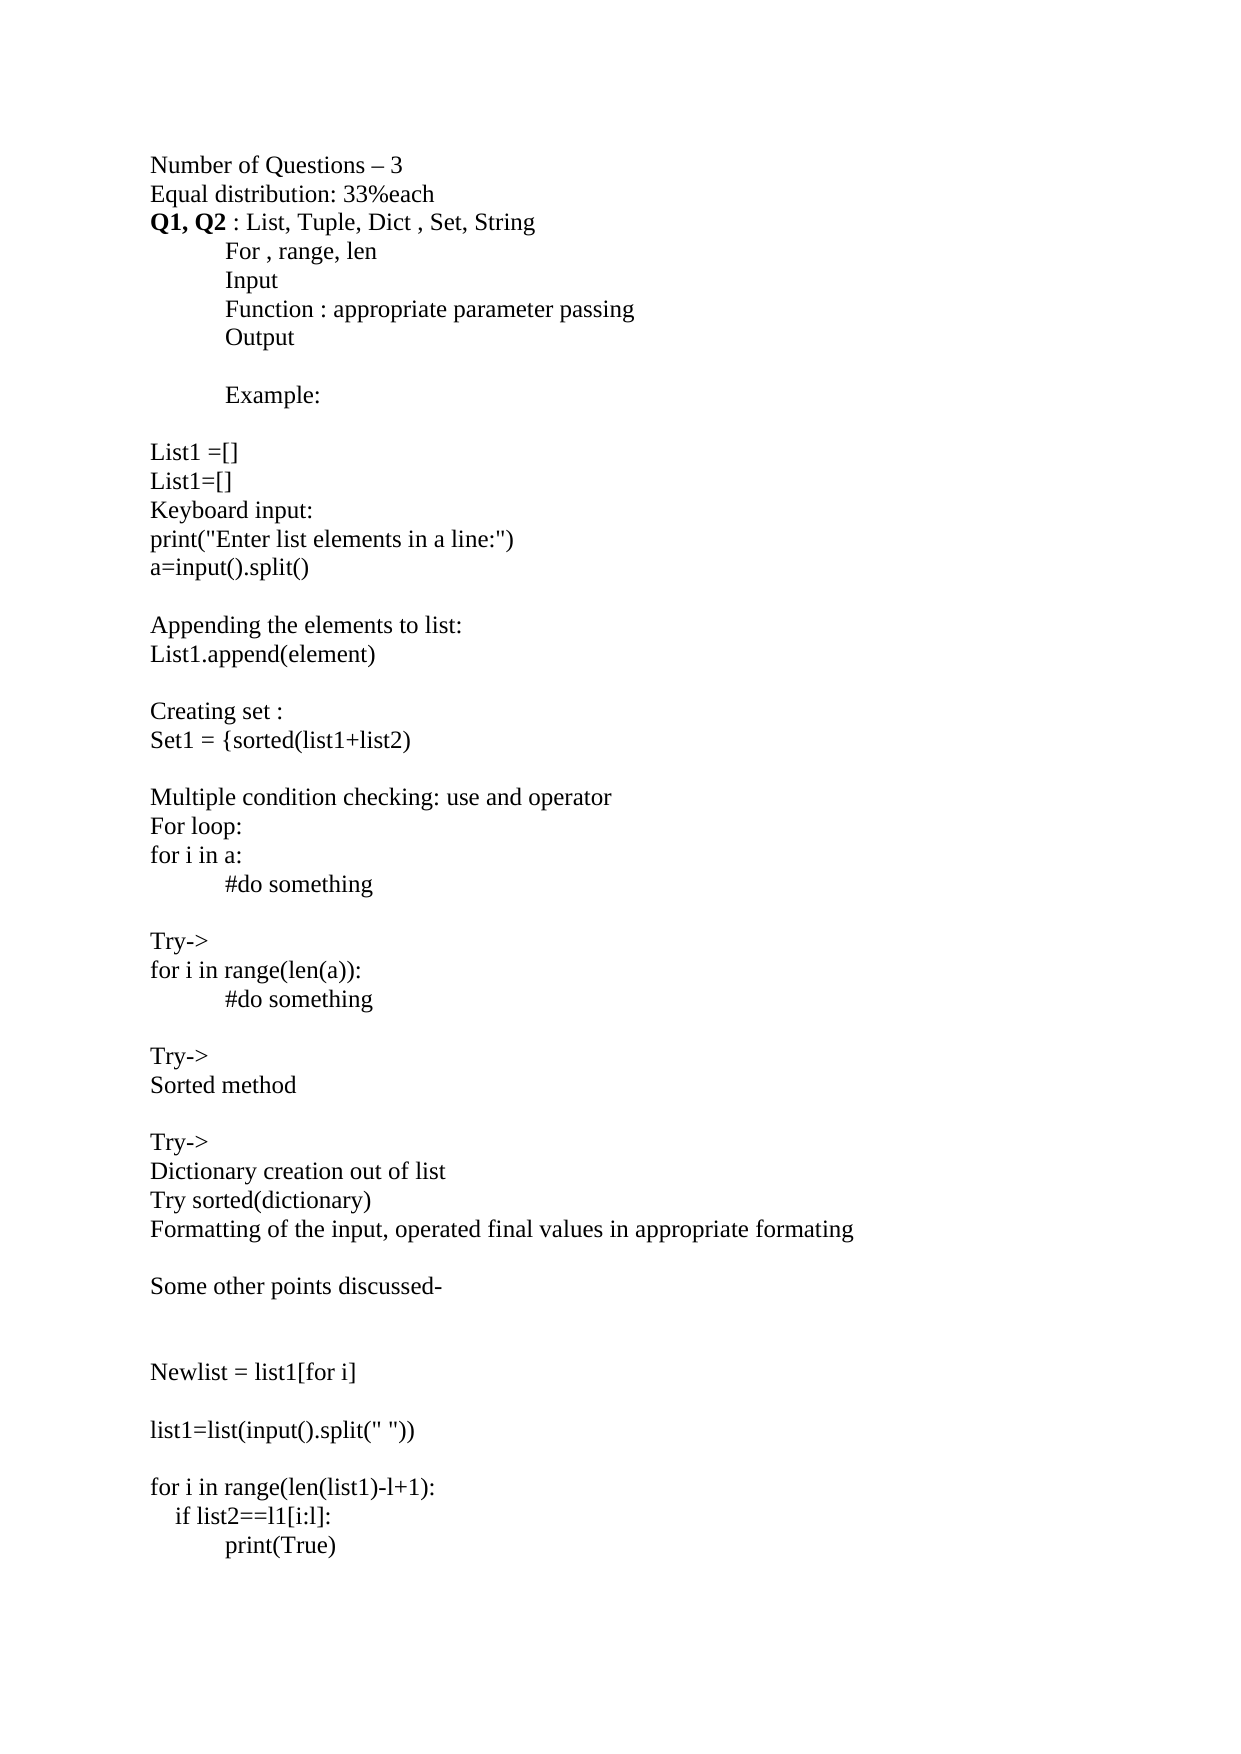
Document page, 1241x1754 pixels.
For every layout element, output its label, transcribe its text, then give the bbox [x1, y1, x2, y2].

text #do something [150, 869, 1090, 897]
text Output [150, 322, 1090, 351]
text Try-> [150, 926, 1090, 955]
text Example: [150, 380, 1090, 409]
text Some other points discussed- [150, 1271, 1090, 1300]
text Try-> [150, 1127, 1090, 1156]
text Try-> [150, 1041, 1090, 1070]
text list1=list(input().split(" ")) [150, 1415, 1090, 1444]
text Sorted method [150, 1070, 1090, 1099]
text #do something [150, 984, 1090, 1012]
text List1 =[] [150, 437, 1090, 466]
text Creating set : [150, 696, 1090, 725]
text a=input().split() [150, 552, 1090, 581]
text Keyboard input: [150, 495, 1090, 524]
text Equal distribution: 33%each [150, 179, 1090, 207]
text for i in range(len(list1)-l+1): [150, 1472, 1090, 1501]
text Newlist = list1[for i] [150, 1357, 1090, 1386]
text Formatting of the input, operated final values in appropriate formating [150, 1214, 1090, 1242]
text For , range, len [150, 236, 1090, 265]
text for i in a: [150, 840, 1090, 869]
text Try sorted(dictionary) [150, 1185, 1090, 1214]
text For loop: [150, 811, 1090, 840]
text if list2==l1[i:l]: [150, 1501, 1090, 1530]
text List1.append(element) [150, 639, 1090, 667]
text Input [150, 265, 1090, 294]
text Multiple condition checking: use and operator [150, 782, 1090, 811]
text Set1 = {sorted(list1+list2) [150, 725, 1090, 754]
text List1=[] [150, 466, 1090, 495]
text Q1, Q2 : List, Tuple, Dict , Set, String [150, 207, 1090, 236]
text for i in range(len(a)): [150, 955, 1090, 984]
text Dictionary creation out of list [150, 1156, 1090, 1185]
text Appending the elements to list: [150, 610, 1090, 639]
text Number of Questions – 3 [150, 150, 1090, 179]
text Function : appropriate parameter passing [150, 294, 1090, 322]
text print("Enter list elements in a line:") [150, 524, 1090, 552]
text print(True) [150, 1530, 1090, 1559]
